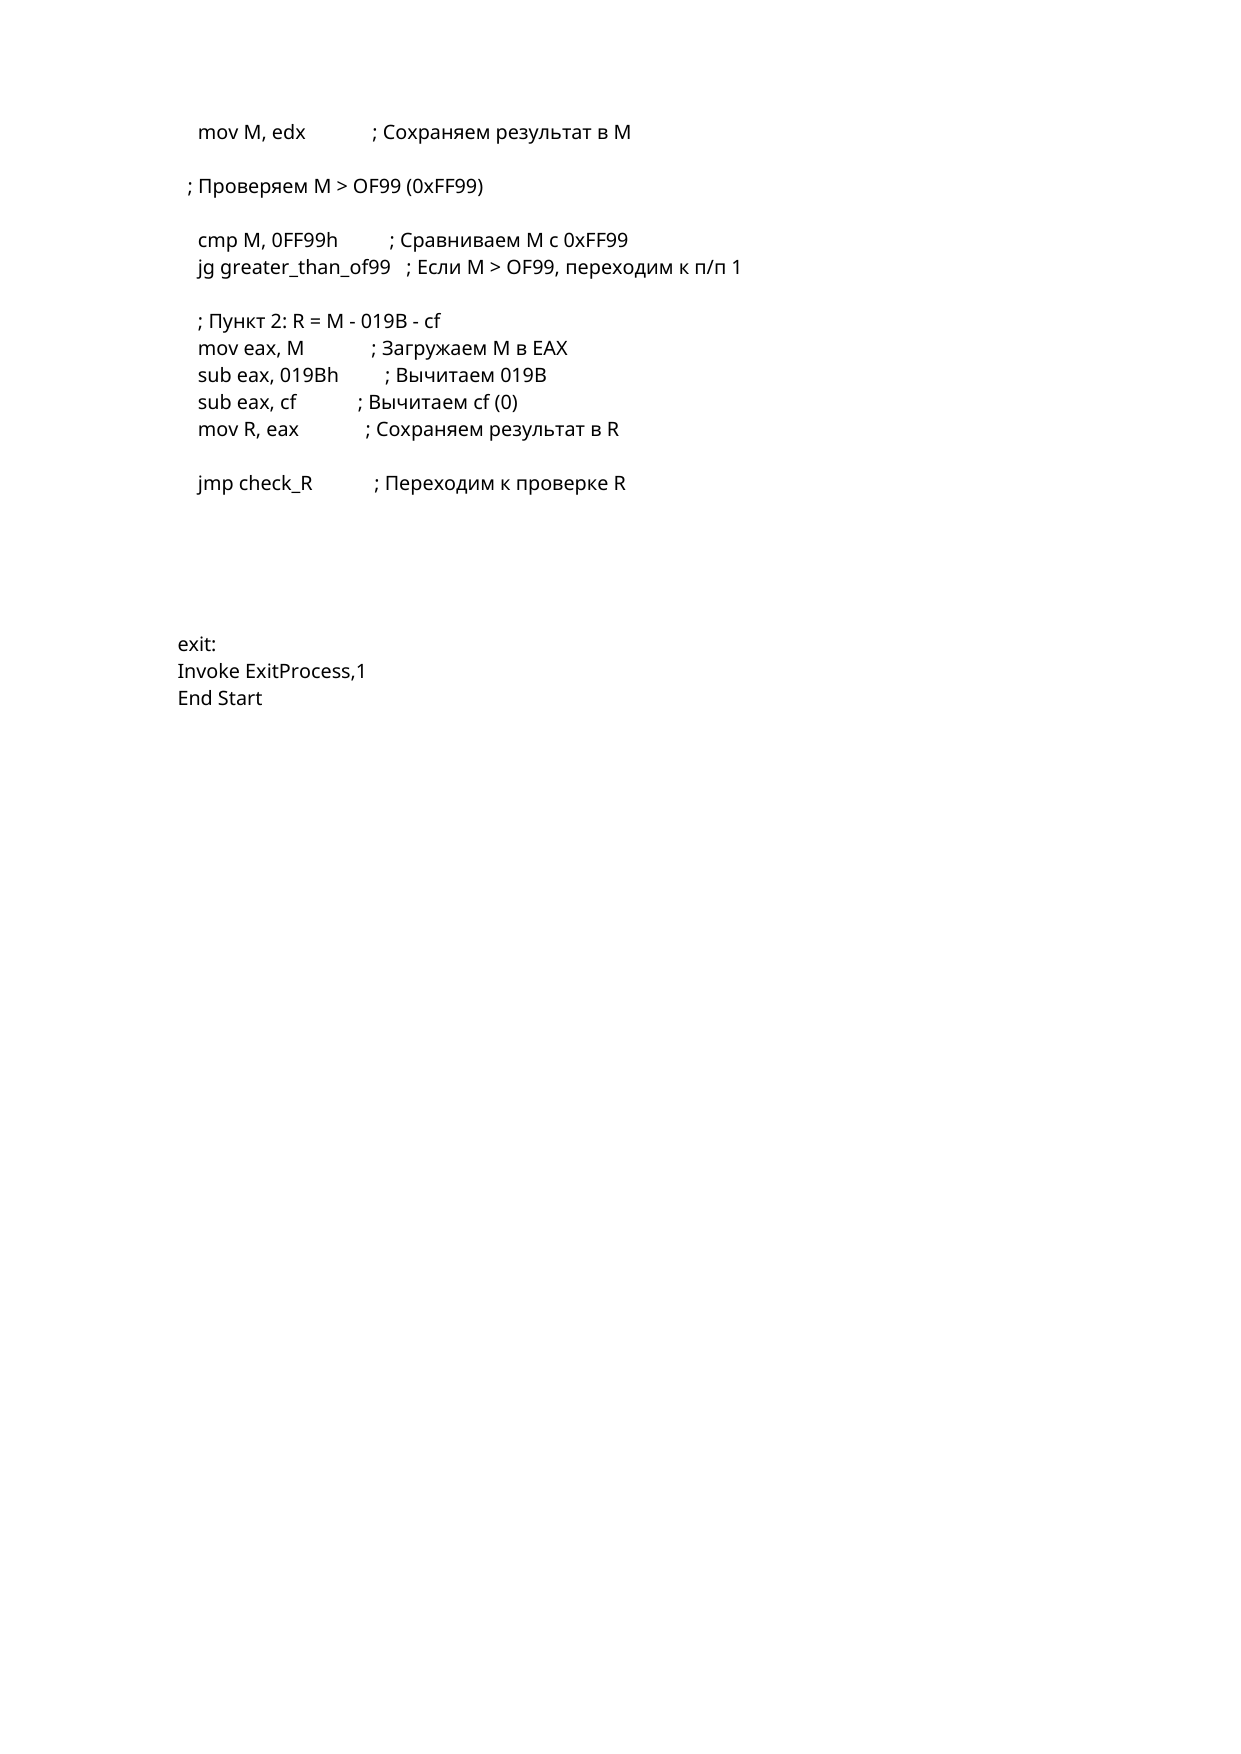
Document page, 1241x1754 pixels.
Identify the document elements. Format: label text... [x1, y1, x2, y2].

text ; Пункт 2: R = M - 019B - cf [177, 307, 1152, 334]
text sub eax, cf ; Вычитаем cf (0) [177, 388, 1152, 415]
text jg greater_than_of99 ; Если M > OF99, переходим к п/п 1 [177, 253, 1152, 280]
text mov R, eax ; Сохраняем результат в R [177, 415, 1152, 442]
text sub eax, 019Bh ; Вычитаем 019B [177, 361, 1152, 388]
text cmp M, 0FF99h ; Сравниваем M с 0xFF99 [177, 226, 1152, 253]
text mov M, edx ; Сохраняем результат в M [177, 118, 1152, 145]
text Invoke ExitProcess,1 [177, 658, 1152, 685]
text End Start [177, 685, 1152, 712]
text ; Проверяем M > OF99 (0xFF99) [177, 172, 1152, 199]
text mov eax, M ; Загружаем M в EAX [177, 334, 1152, 361]
text exit: [177, 631, 1152, 658]
text jmp check_R ; Переходим к проверке R [177, 469, 1152, 496]
